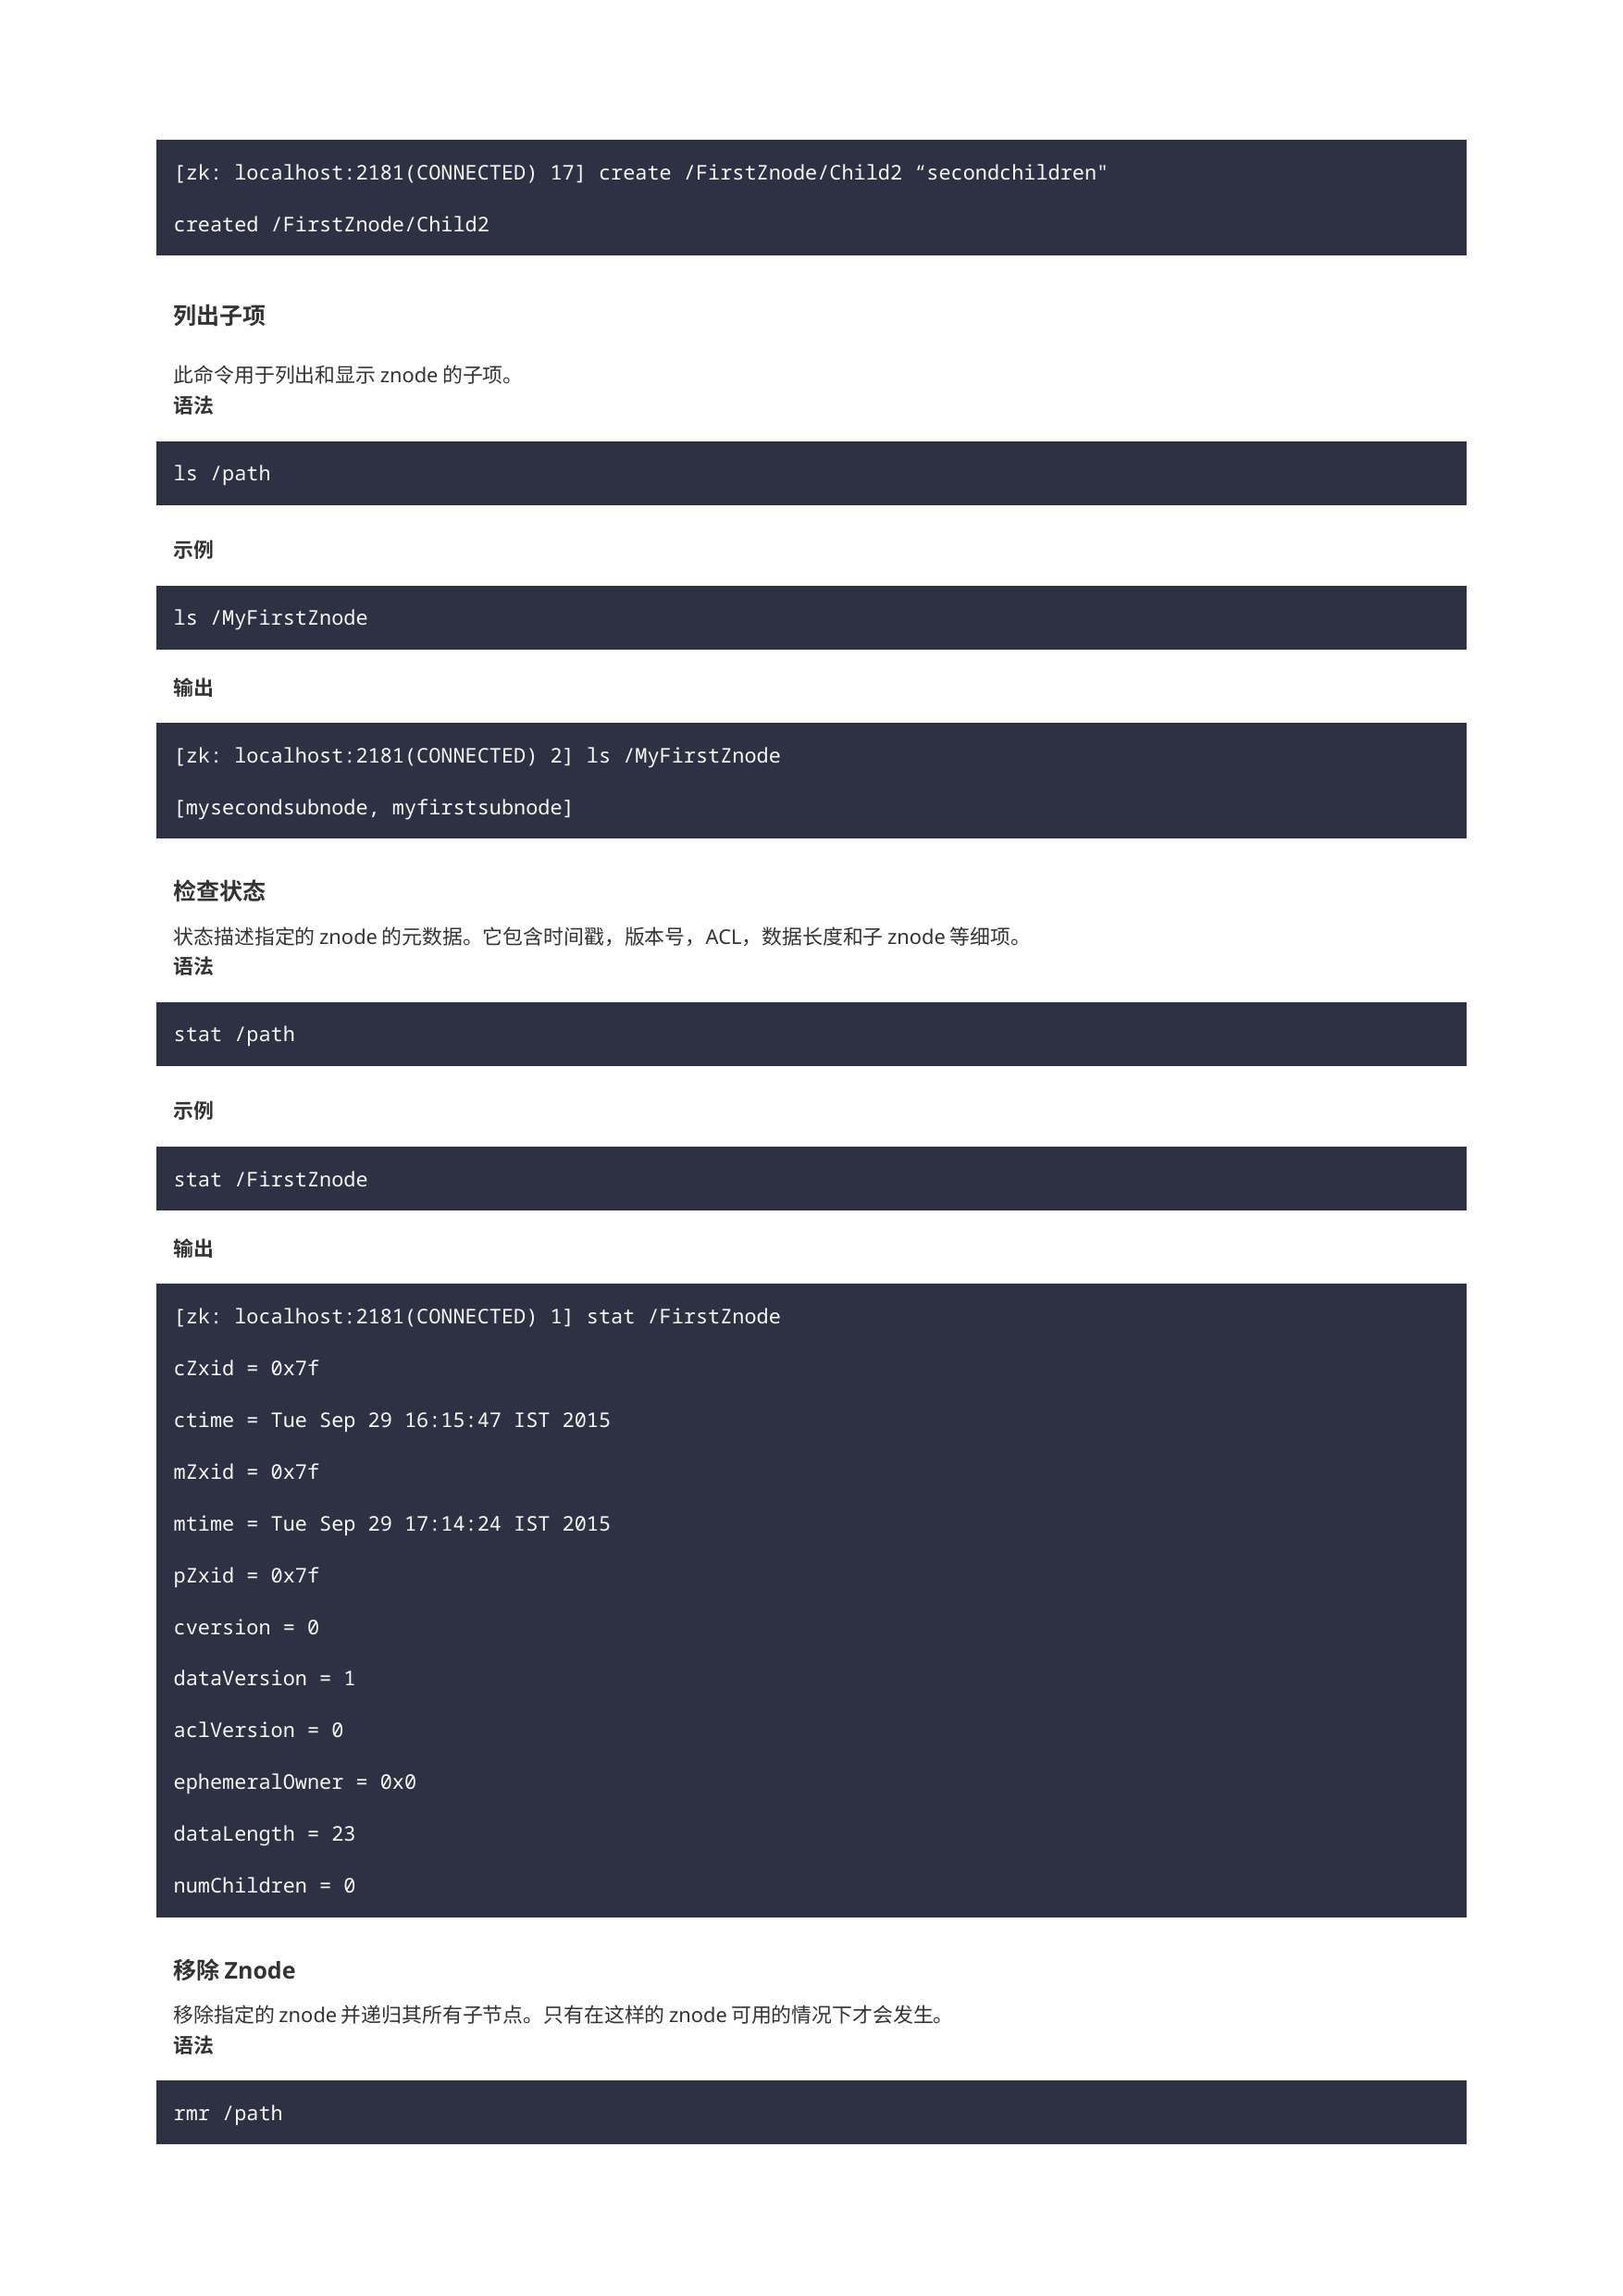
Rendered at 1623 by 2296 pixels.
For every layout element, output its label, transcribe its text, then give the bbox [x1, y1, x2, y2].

text 语法 [173, 390, 1449, 419]
text [zk: localhost:2181(CONNECTED) 1] stat /FirstZnode [158, 1285, 1465, 1331]
text 状态描述指定的znode的元数据。它包含时间戳，版本号，ACL，数据长度和子znode等细项。 [173, 920, 1449, 950]
text 输出 [173, 1232, 1449, 1262]
text pZxid = 0x7f [158, 1543, 1465, 1590]
text ls /MyFirstZnode [158, 587, 1465, 648]
text rmr /path [158, 2082, 1465, 2143]
text ls /path [158, 442, 1465, 503]
text 语法 [173, 950, 1449, 980]
text 输出 [173, 671, 1449, 701]
text 移除指定的znode并递归其所有子节点。只有在这样的znode可用的情况下才会发生。 [173, 1999, 1449, 2029]
text stat /path [158, 1004, 1465, 1064]
text ctime = Tue Sep 29 16:15:47 IST 2015 [158, 1387, 1465, 1434]
text [zk: localhost:2181(CONNECTED) 2] ls /MyFirstZnode [158, 725, 1465, 770]
text [mysecondsubnode, myfirstsubnode] [158, 775, 1465, 837]
text 此命令用于列出和显示znode的子项。 [173, 359, 1449, 390]
text dataLength = 23 [158, 1802, 1465, 1848]
text cversion = 0 [158, 1595, 1465, 1642]
text aclVersion = 0 [158, 1698, 1465, 1745]
text cZxid = 0x7f [158, 1335, 1465, 1383]
text 列出子项 [173, 284, 1449, 344]
text 示例 [173, 1095, 1449, 1125]
text 移除Znode [173, 1939, 1449, 1999]
text ephemeralOwner = 0x0 [158, 1750, 1465, 1796]
text dataVersion = 1 [158, 1646, 1465, 1693]
text [zk: localhost:2181(CONNECTED) 17] create /FirstZnode/Child2 “secondchildren" [158, 142, 1465, 187]
text 检查状态 [173, 860, 1449, 920]
text mZxid = 0x7f [158, 1439, 1465, 1486]
text stat /FirstZnode [158, 1148, 1465, 1209]
text 示例 [173, 534, 1449, 564]
text numChildren = 0 [158, 1854, 1465, 1916]
text 语法 [173, 2029, 1449, 2059]
text created /FirstZnode/Child2 [158, 192, 1465, 254]
text mtime = Tue Sep 29 17:14:24 IST 2015 [158, 1491, 1465, 1538]
